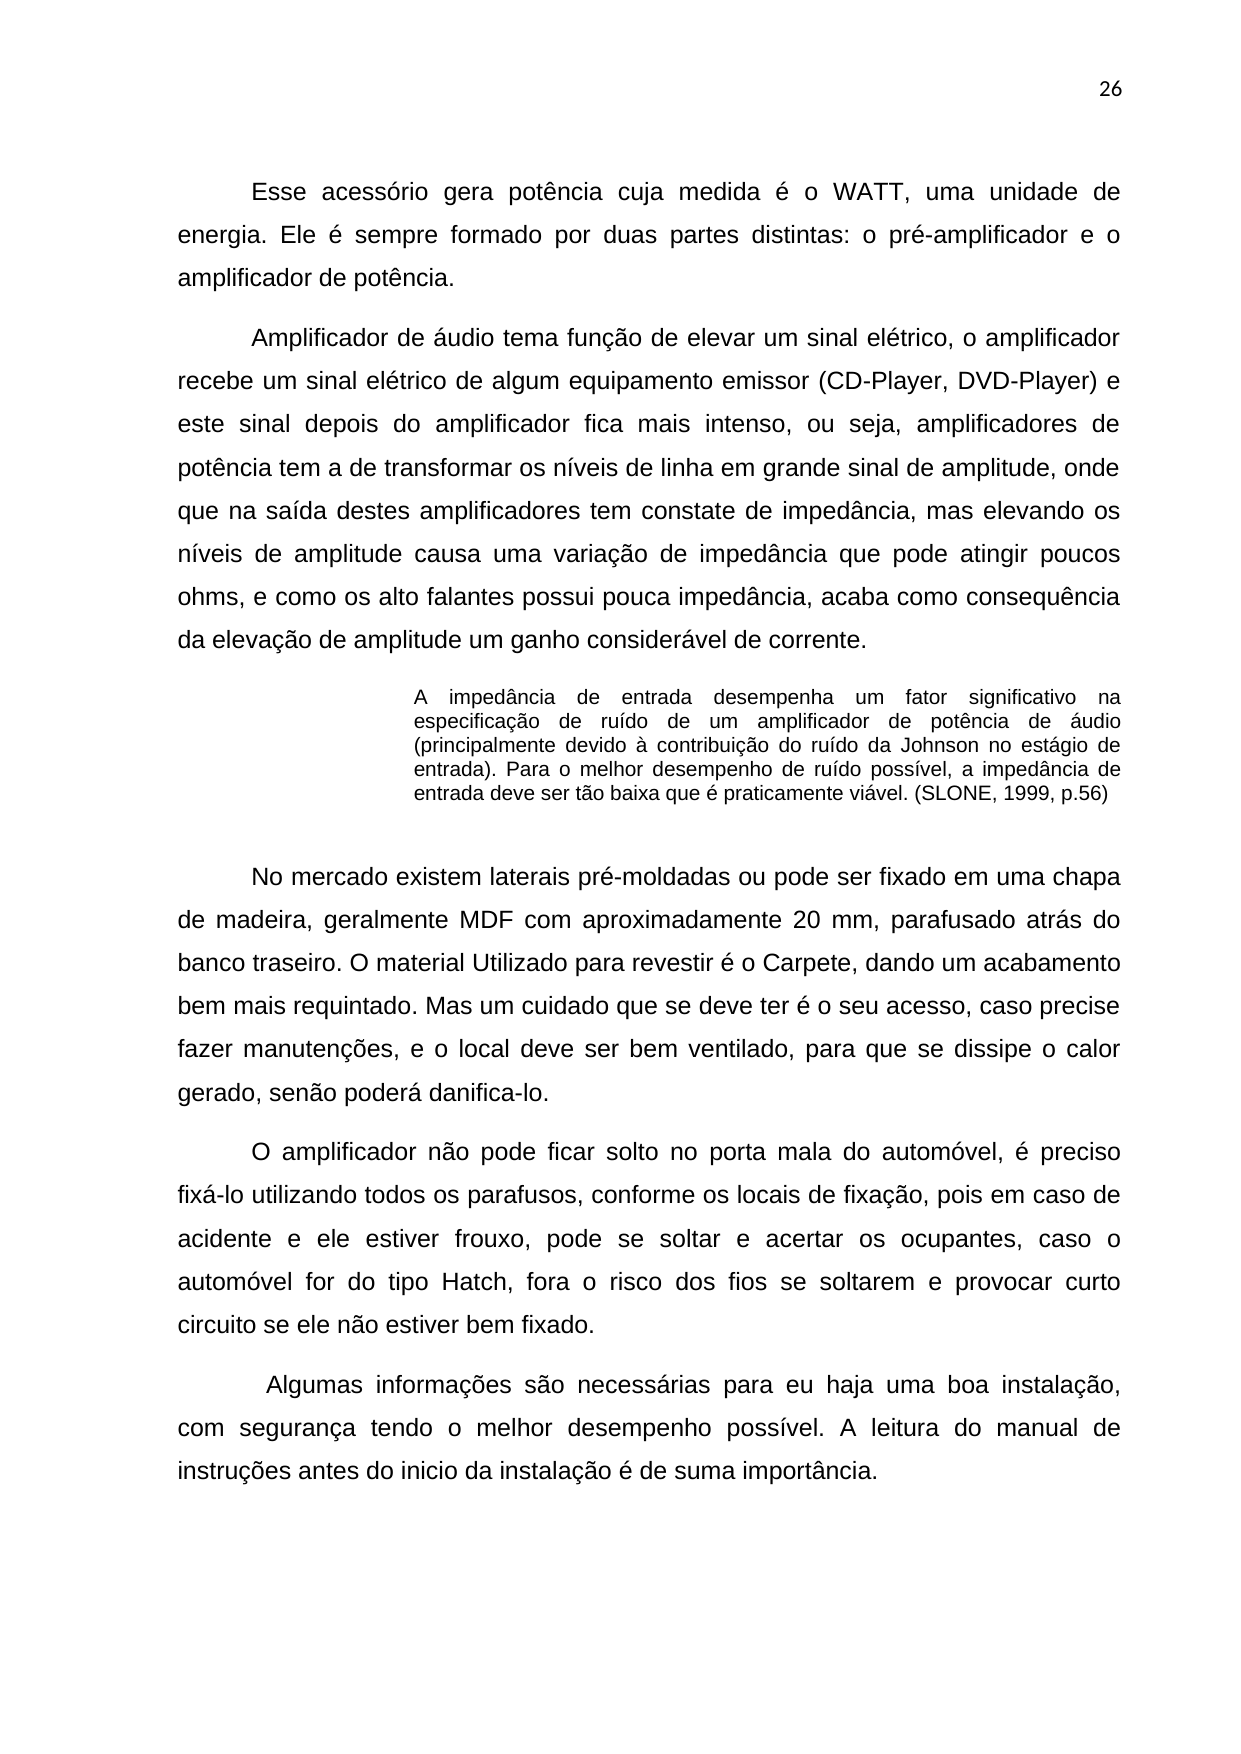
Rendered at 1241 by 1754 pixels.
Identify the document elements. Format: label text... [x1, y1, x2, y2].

text Amplificador de áudio tema função de elevar um sinal elétrico, o amplificador recebe um sinal elétrico de algum equipamento emissor (CD-Player, DVD-Player) e este sinal depois do amplificador fica mais intenso, ou seja, amplificadores de potência tem a de transformar os níveis de linha em grande sinal de amplitude, onde que na saída destes amplificadores tem constate de impedância, mas elevando os níveis de amplitude causa uma variação de impedância que pode atingir poucos ohms, e como os alto falantes possui pouca impedância, acaba como consequência da elevação de amplitude um ganho considerável de corrente. [177, 323, 1122, 654]
text A impedância de entrada desempenha um fator significativo na especificação de ruído de um amplificador de potência de áudio (principalmente devido à contribuição do ruído da Johnson no estágio de entrada). Para o melhor desempenho de ruído possível, a impedância de entrada deve ser tão baixa que é praticamente viável. (SLONE, 1999, p.56) [413, 685, 1122, 805]
text O amplificador não pode ficar solto no porta mala do automóvel, é preciso fixá-lo utilizando todos os parafusos, conforme os locais de fixação, pois em caso de acidente e ele estiver frouxo, pode se soltar e acertar os ocupantes, caso o automóvel for do tipo Hatch, fora o risco dos fios se soltarem e provocar curto circuito se ele não estiver bem fixado. [177, 1137, 1122, 1339]
list Esse acessório gera potência cuja medida é o WATT, uma unidade de energia. Ele é sempre formado por duas partes distintas: o pré-amplificador e o amplificador de potência. [177, 177, 1122, 292]
text No mercado existem laterais pré-moldadas ou pode ser fixado em uma chapa de madeira, geralmente MDF com aproximadamente 20 mm, parafusado atrás do banco traseiro. O material Utilizado para revestir é o Carpete, dando um acabamento bem mais requintado. Mas um cuidado que se deve ter é o seu acesso, caso precise fazer manutenções, e o local deve ser bem ventilado, para que se dissipe o calor gerado, senão poderá danifica-lo. [177, 862, 1122, 1106]
text Algumas informações são necessárias para eu haja uma boa instalação, com segurança tendo o melhor desempenho possível. A leitura do manual de instruções antes do inicio da instalação é de suma importância. [177, 1370, 1122, 1485]
